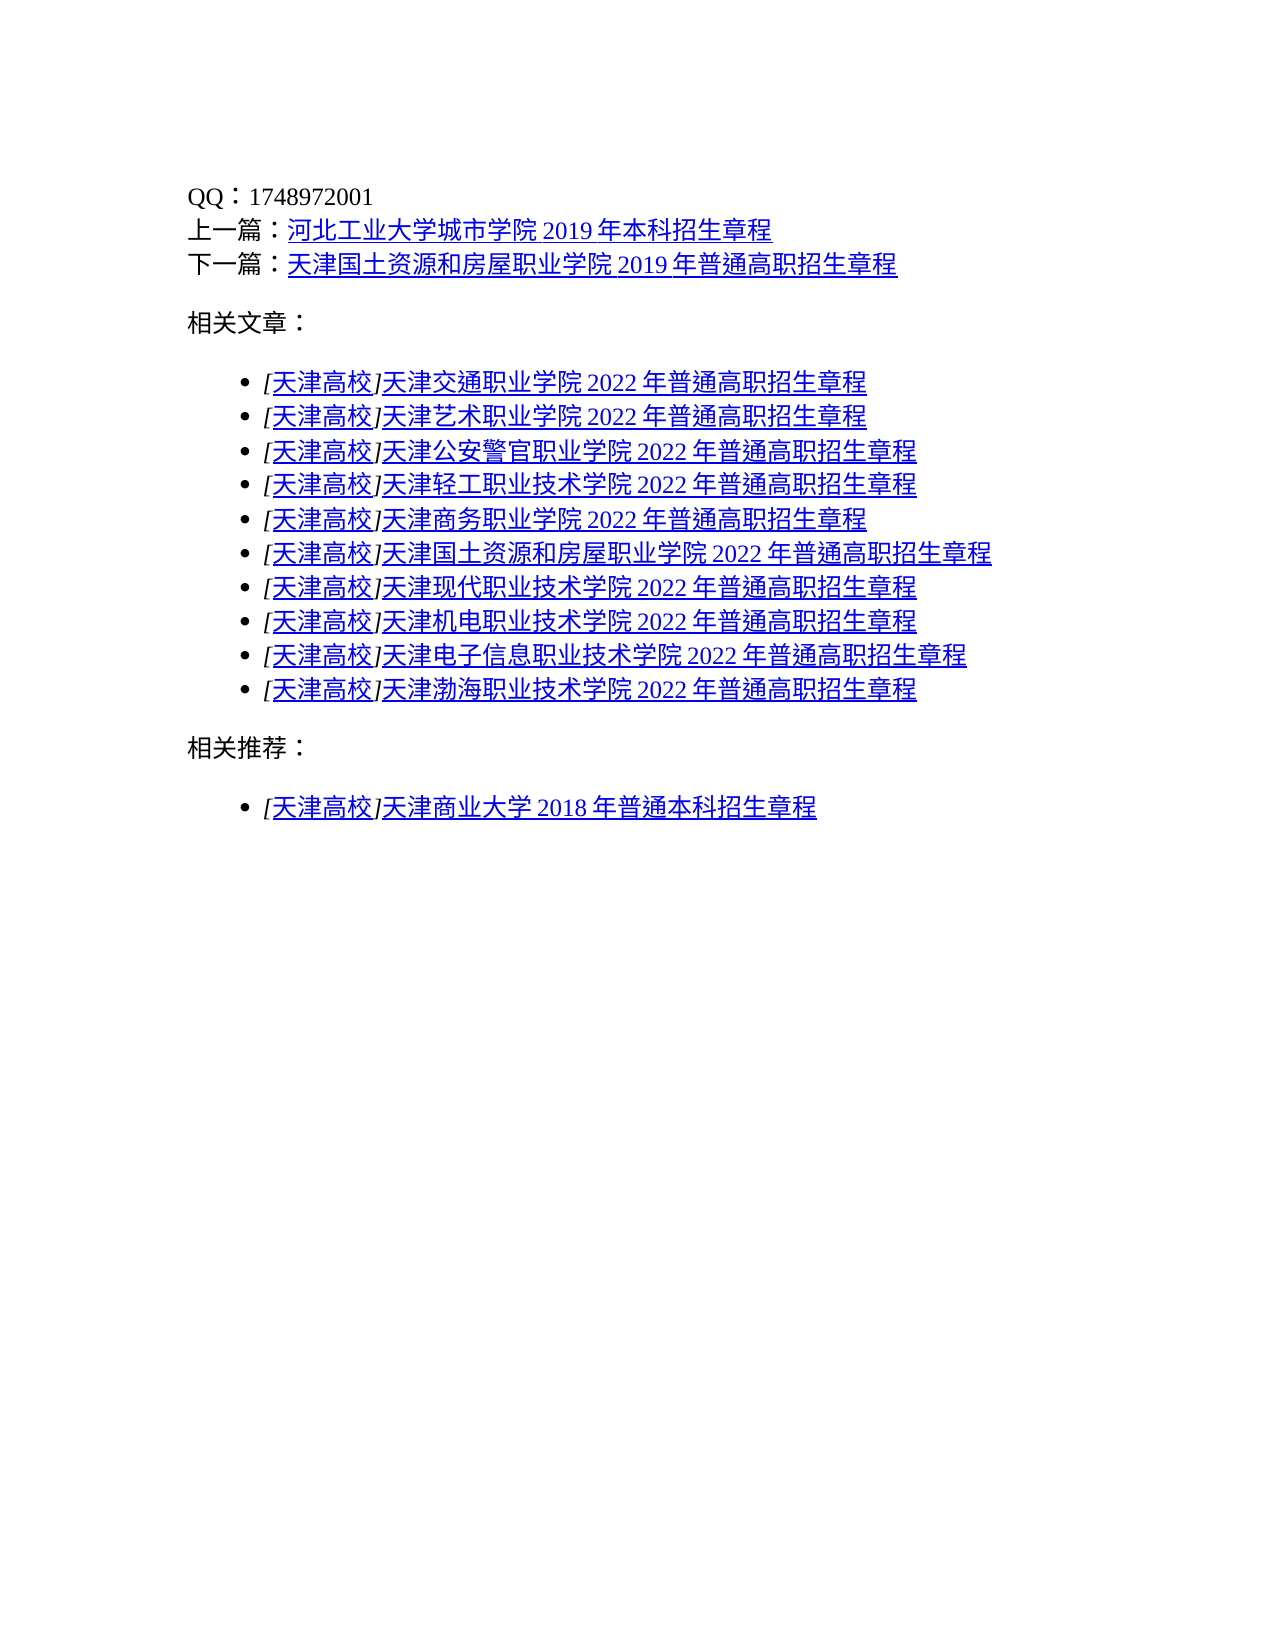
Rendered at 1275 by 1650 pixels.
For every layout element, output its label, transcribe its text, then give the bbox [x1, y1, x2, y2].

list [天津高校]天津轻工职业技术学院2022年普通高职招生章程 [241, 467, 1087, 501]
list [天津高校]天津交通职业学院2022年普通高职招生章程 [241, 365, 1087, 399]
list [天津高校]天津商务职业学院2022年普通高职招生章程 [241, 501, 1087, 535]
list [天津高校]天津公安警官职业学院2022年普通高职招生章程 [241, 433, 1087, 467]
list [天津高校]天津商业大学2018年普通本科招生章程 [241, 790, 1087, 824]
list [天津高校]天津现代职业技术学院2022年普通高职招生章程 [241, 569, 1087, 603]
list [天津高校]天津渤海职业技术学院2022年普通高职招生章程 [241, 672, 1087, 706]
text 相关文章： [187, 306, 1087, 340]
list [天津高校]天津艺术职业学院2022年普通高职招生章程 [241, 399, 1087, 433]
list [天津高校]天津机电职业技术学院2022年普通高职招生章程 [241, 603, 1087, 637]
list [天津高校]天津国土资源和房屋职业学院2022年普通高职招生章程 [241, 535, 1087, 569]
list [天津高校]天津电子信息职业技术学院2022年普通高职招生章程 [241, 637, 1087, 672]
text 上一篇：河北工业大学城市学院2019年本科招生章程 下一篇：天津国土资源和房屋职业学院2019年普通高职招生章程 [187, 213, 1087, 281]
text QQ：1748972001 [187, 179, 1087, 213]
text 相关推荐： [187, 731, 1087, 765]
